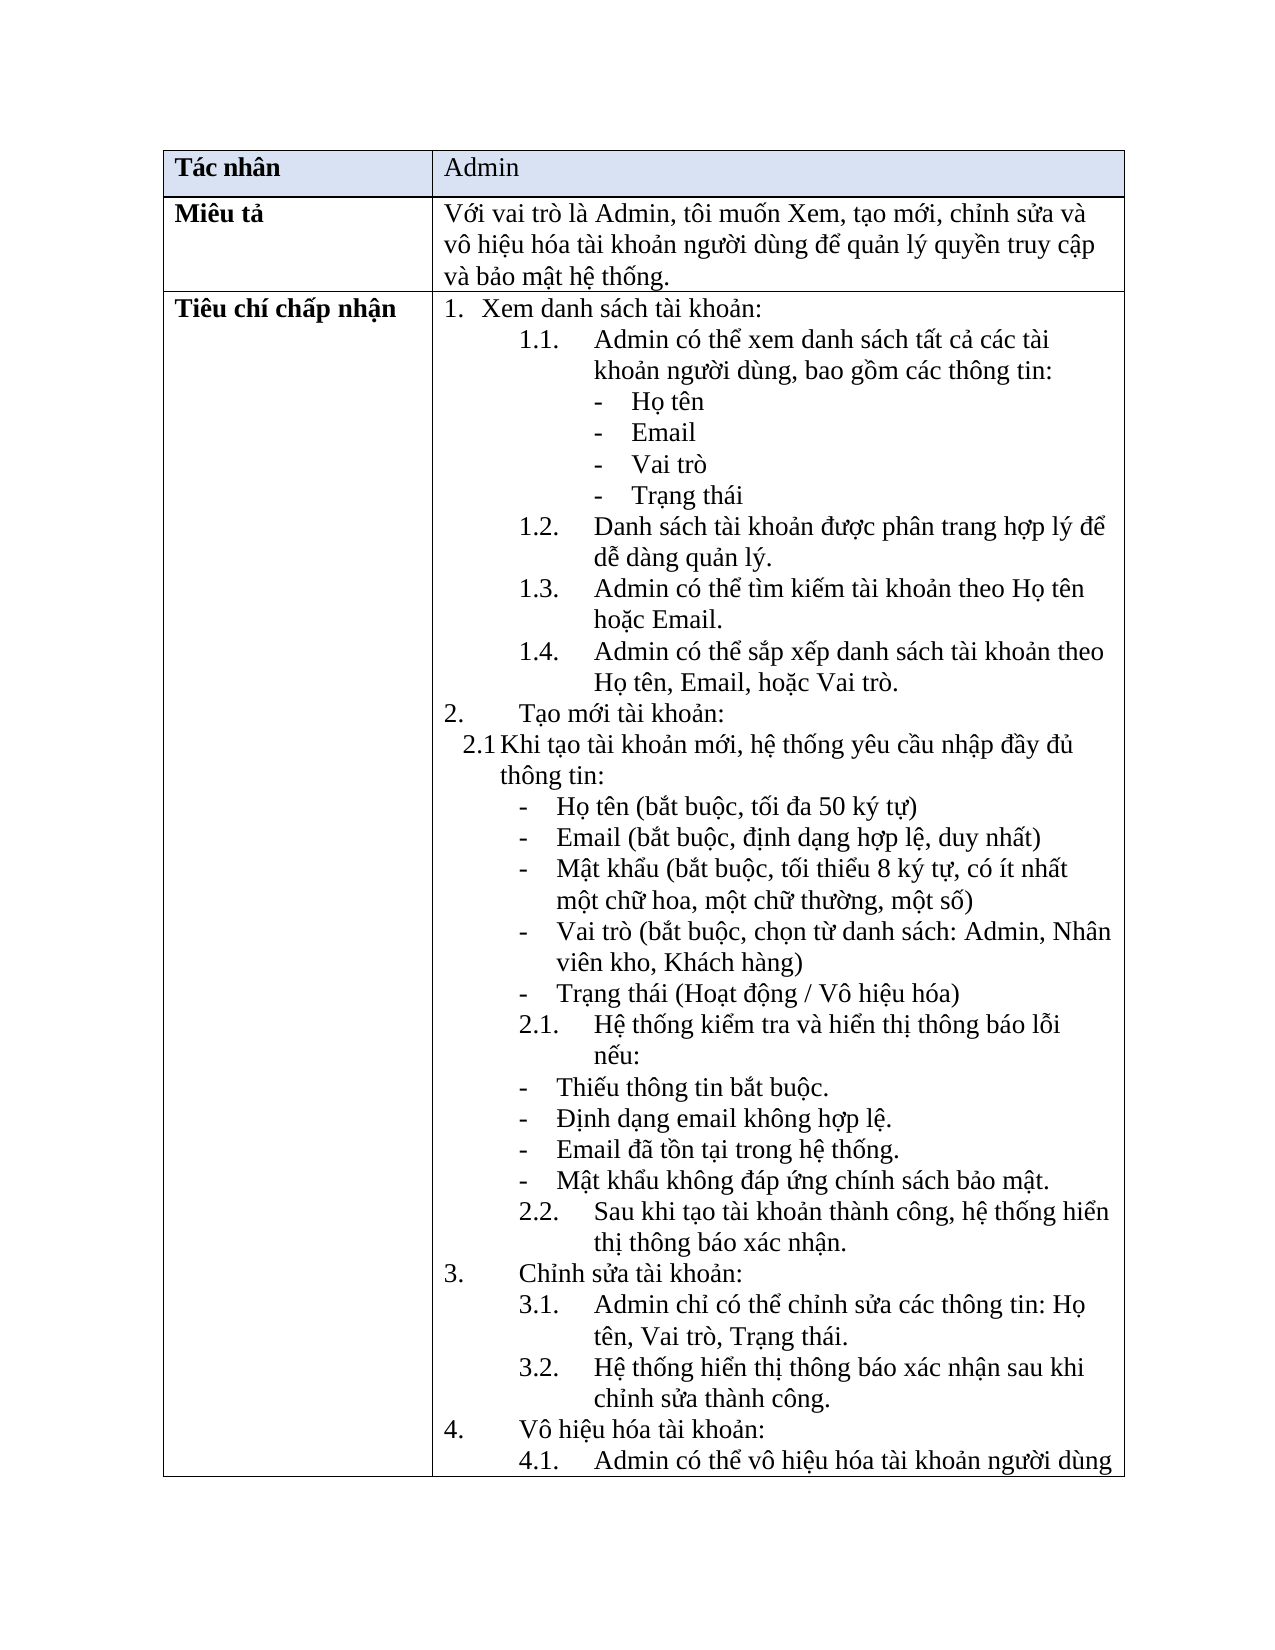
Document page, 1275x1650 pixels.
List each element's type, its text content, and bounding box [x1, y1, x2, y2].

table_cell Tiêu chí chấp nhận [164, 292, 432, 1476]
table_cell Tác nhân [164, 151, 432, 196]
table_cell Miêu tả [164, 198, 432, 291]
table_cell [433, 292, 1124, 1476]
table_cell Với vai trò là Admin, tôi muốn Xem, tạo mới, chỉnh sửa và vô hiệu hóa tài khoản người dùng để quản lý quyền truy cập và bảo mật hệ thống. [433, 198, 1124, 291]
table_cell Admin [433, 151, 1124, 196]
